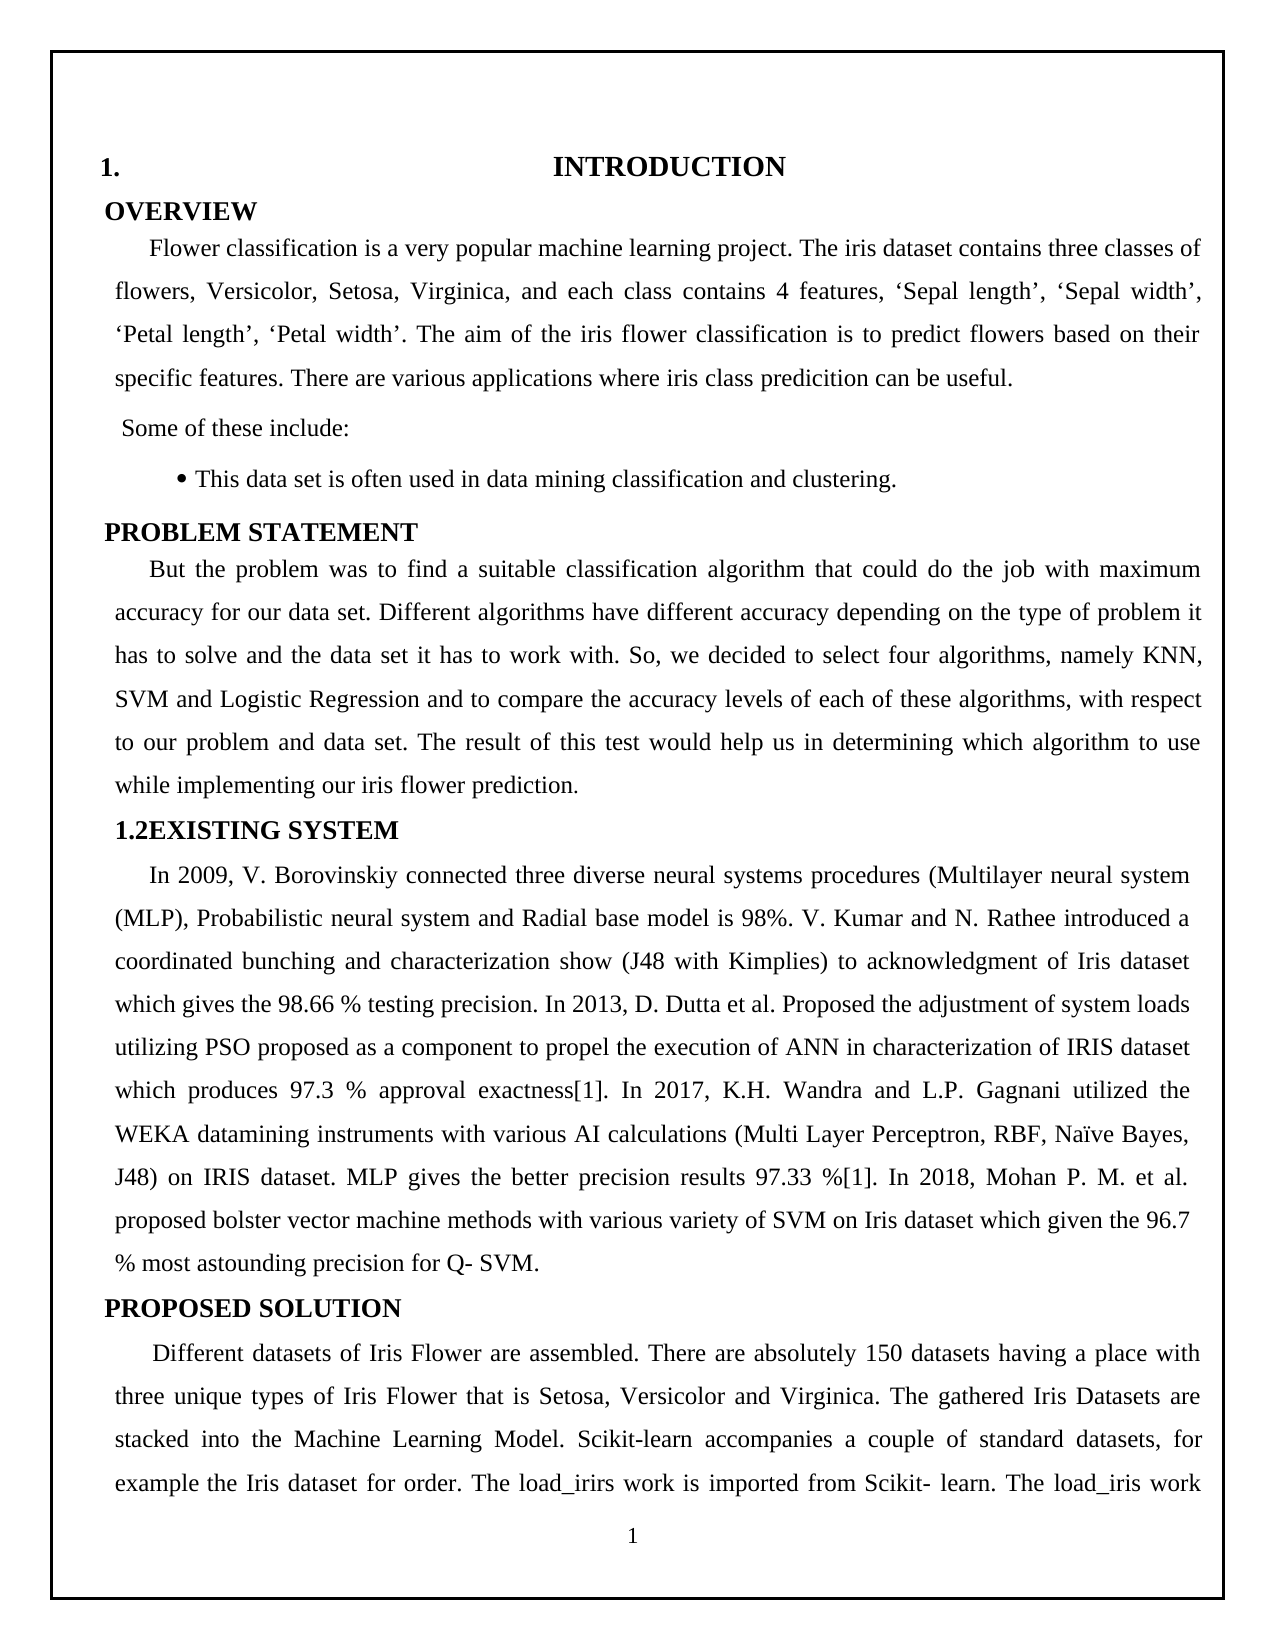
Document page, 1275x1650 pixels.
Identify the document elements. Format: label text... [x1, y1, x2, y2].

subtitle 1.2EXISTING SYSTEM [114, 814, 1217, 845]
subtitle PROPOSED SOLUTION [67, 1292, 1217, 1323]
subtitle PROBLEM STATEMENT [67, 516, 1217, 548]
text In 2009, V. Borovinskiy connected three diverse neural systems procedures (Multilayer neural system (MLP), Probabilistic neural system and Radial base model is 98%. V. Kumar and N. Rathee introduced a coordinated bunching and characterization show (J48 with Kimplies) to acknowledgment of Iris dataset which gives the 98.66 % testing precision. In 2013, D. Dutta et al. Proposed the adjustment of system loads utilizing PSO proposed as a component to propel the execution of ANN in characterization of IRIS dataset which produces 97.3 % approval exactness[1]. In 2017, K.H. Wandra and L.P. Gagnani utilized the WEKA datamining instruments with various AI calculations (Multi Layer Perceptron, RBF, Naïve Bayes, J48) on IRIS dataset. MLP gives the better precision results 97.33 %[1]. In 2018, Mohan P. M. et al. proposed bolster vector machine methods with various variety of SVM on Iris dataset which given the 96.7 % most astounding precision for Q- SVM. [114, 860, 1191, 1277]
subtitle OVERVIEW [73, 195, 351, 226]
list This data set is often used in data mining classification and clustering. [177, 464, 1217, 493]
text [114, 1338, 1202, 1496]
text Some of these include: [121, 413, 1217, 442]
subtitle INTRODUCTION [99, 149, 1217, 182]
text Flower classification is a very popular machine learning project. The iris dataset contains three classes of flowers, Versicolor, Setosa, Virginica, and each class contains 4 features, ‘Sepal length’, ‘Sepal width’, ‘Petal length’, ‘Petal width’. The aim of the iris flower classification is to predict flowers based on their specific features. There are various applications where iris class predicition can be useful. [114, 233, 1202, 391]
text But the problem was to find a suitable classification algorithm that could do the job with maximum accuracy for our data set. Different algorithms have different accuracy depending on the type of problem it has to solve and the data set it has to work with. So, we decided to select four algorithms, namely KNN, SVM and Logistic Regression and to compare the accuracy levels of each of these algorithms, with respect to our problem and data set. The result of this test would help us in determining which algorithm to use while implementing our iris flower prediction. [114, 554, 1203, 799]
